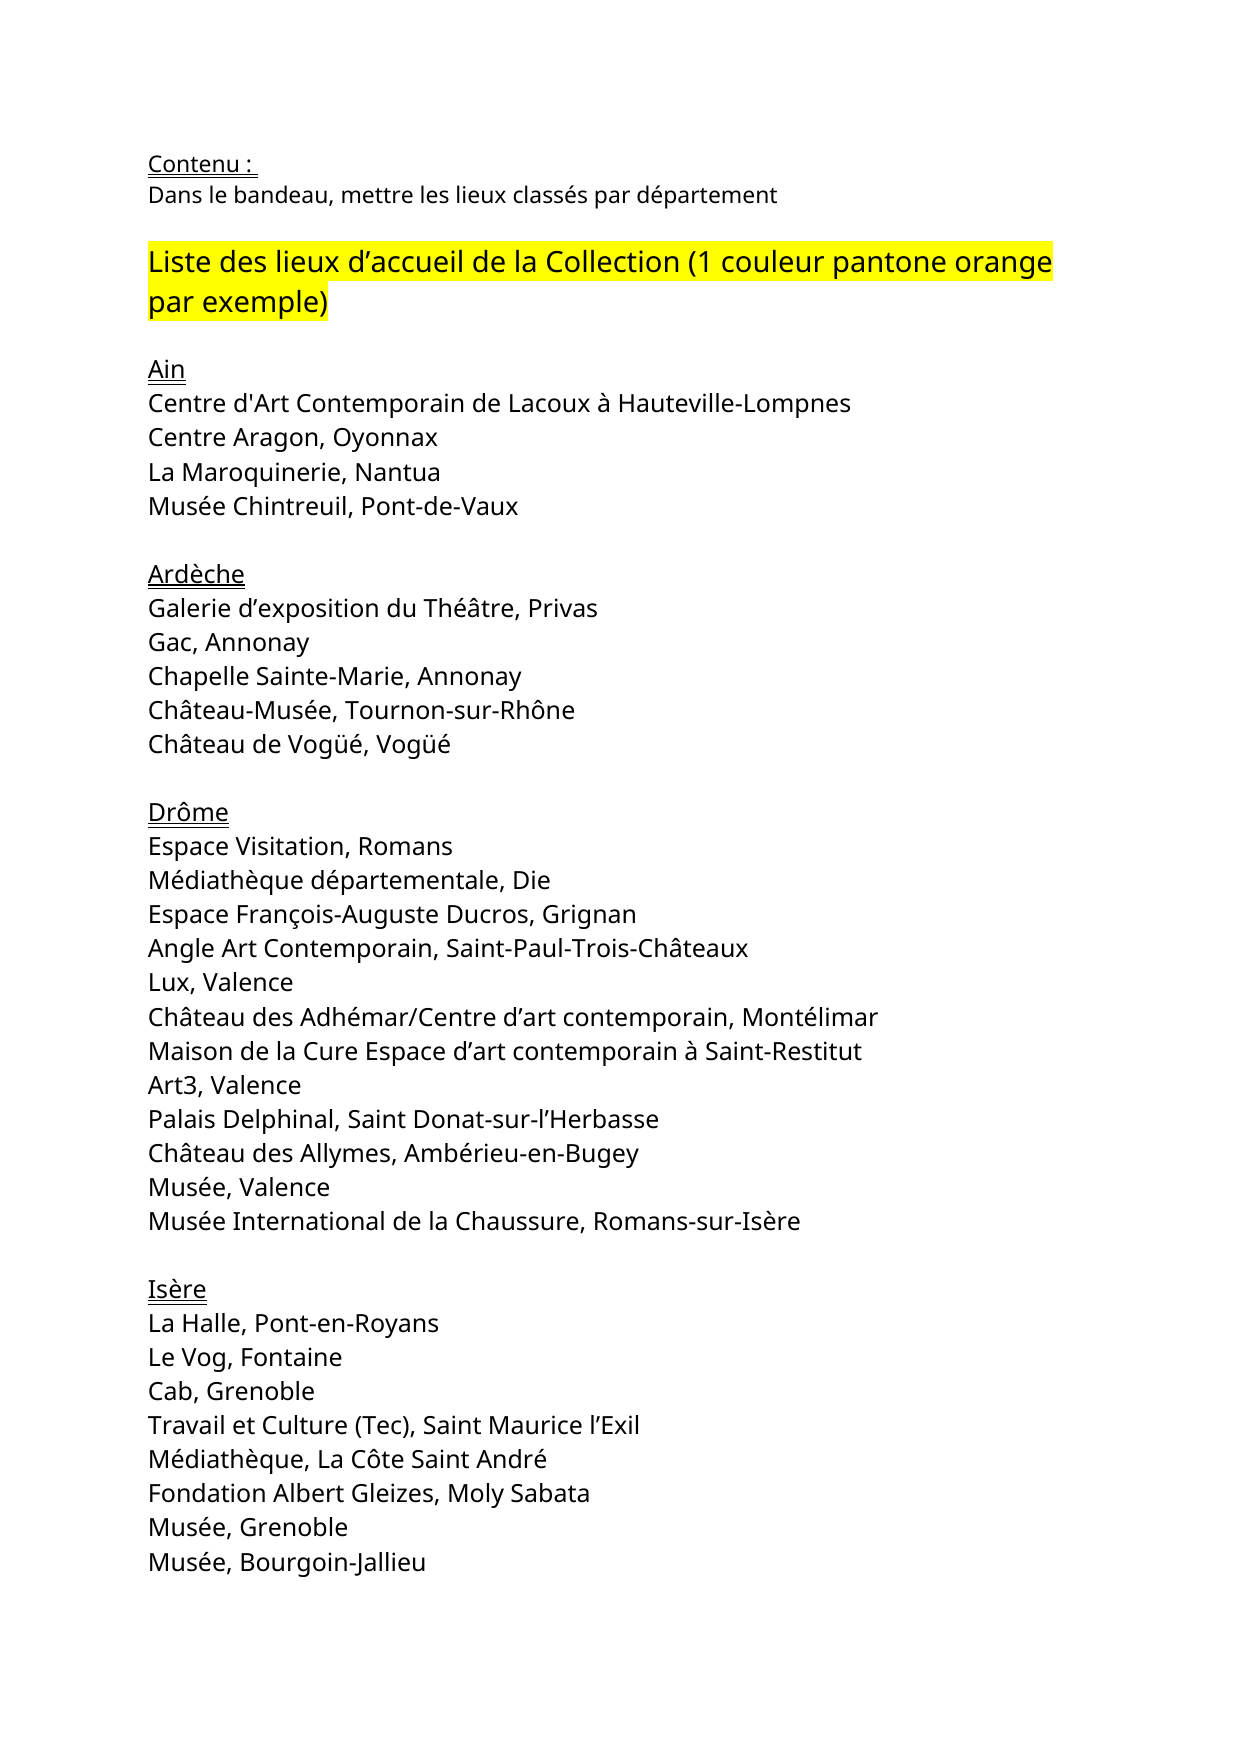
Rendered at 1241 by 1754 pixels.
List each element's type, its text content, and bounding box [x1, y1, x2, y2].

text Liste des lieux d’accueil de la Collection (1 couleur pantone orange par exemple) [328, 241, 1093, 321]
text Espace François-Auguste Ducros, Grignan [148, 897, 1093, 931]
text Drôme [148, 795, 1093, 829]
text Fondation Albert Gleizes, Moly Sabata [148, 1476, 1093, 1510]
text Isère [148, 1272, 1093, 1306]
text La Maroquinerie, Nantua [148, 454, 1093, 488]
text Chapelle Sainte-Marie, Annonay [148, 658, 1093, 693]
text La Halle, Pont-en-Royans [148, 1306, 1093, 1340]
text Gac, Annonay [148, 624, 1093, 658]
text Cab, Grenoble [148, 1374, 1093, 1408]
text Château des Adhémar/Centre d’art contemporain, Montélimar [148, 999, 1093, 1033]
text Musée Chintreuil, Pont-de-Vaux [148, 488, 1093, 522]
text Maison de la Cure Espace d’art contemporain à Saint-Restitut [148, 1033, 1093, 1067]
text Musée, Grenoble [148, 1510, 1093, 1544]
text Angle Art Contemporain, Saint-Paul-Trois-Châteaux [148, 931, 1093, 965]
text Palais Delphinal, Saint Donat-sur-l’Herbasse [148, 1101, 1093, 1135]
text Médiathèque départementale, Die [148, 863, 1093, 897]
text Le Vog, Fontaine [148, 1340, 1093, 1374]
text Musée, Valence [148, 1169, 1093, 1203]
text Dans le bandeau, mettre les lieux classés par département [148, 179, 1093, 210]
text Art3, Valence [148, 1067, 1093, 1101]
text Travail et Culture (Tec), Saint Maurice l’Exil [148, 1408, 1093, 1442]
text Centre Aragon, Oyonnax [148, 420, 1093, 454]
text Château des Allymes, Ambérieu-en-Bugey [148, 1135, 1093, 1169]
text Ain [148, 352, 1093, 386]
text Médiathèque, La Côte Saint André [148, 1442, 1093, 1476]
text Château de Vogüé, Vogüé [148, 727, 1093, 761]
text Château-Musée, Tournon-sur-Rhône [148, 693, 1093, 727]
text Musée, Bourgoin-Jallieu [148, 1544, 1093, 1578]
text Contenu : [148, 148, 1093, 179]
text Galerie d’exposition du Théâtre, Privas ‎ [148, 590, 1093, 624]
text Lux, Valence [148, 965, 1093, 999]
text Musée International de la Chaussure, Romans-sur-Isère [148, 1203, 1093, 1238]
text Espace Visitation, Romans [148, 829, 1093, 863]
text Centre d'Art Contemporain de Lacoux à Hauteville-Lompnes [148, 386, 1093, 420]
text Ardèche [148, 556, 1093, 590]
